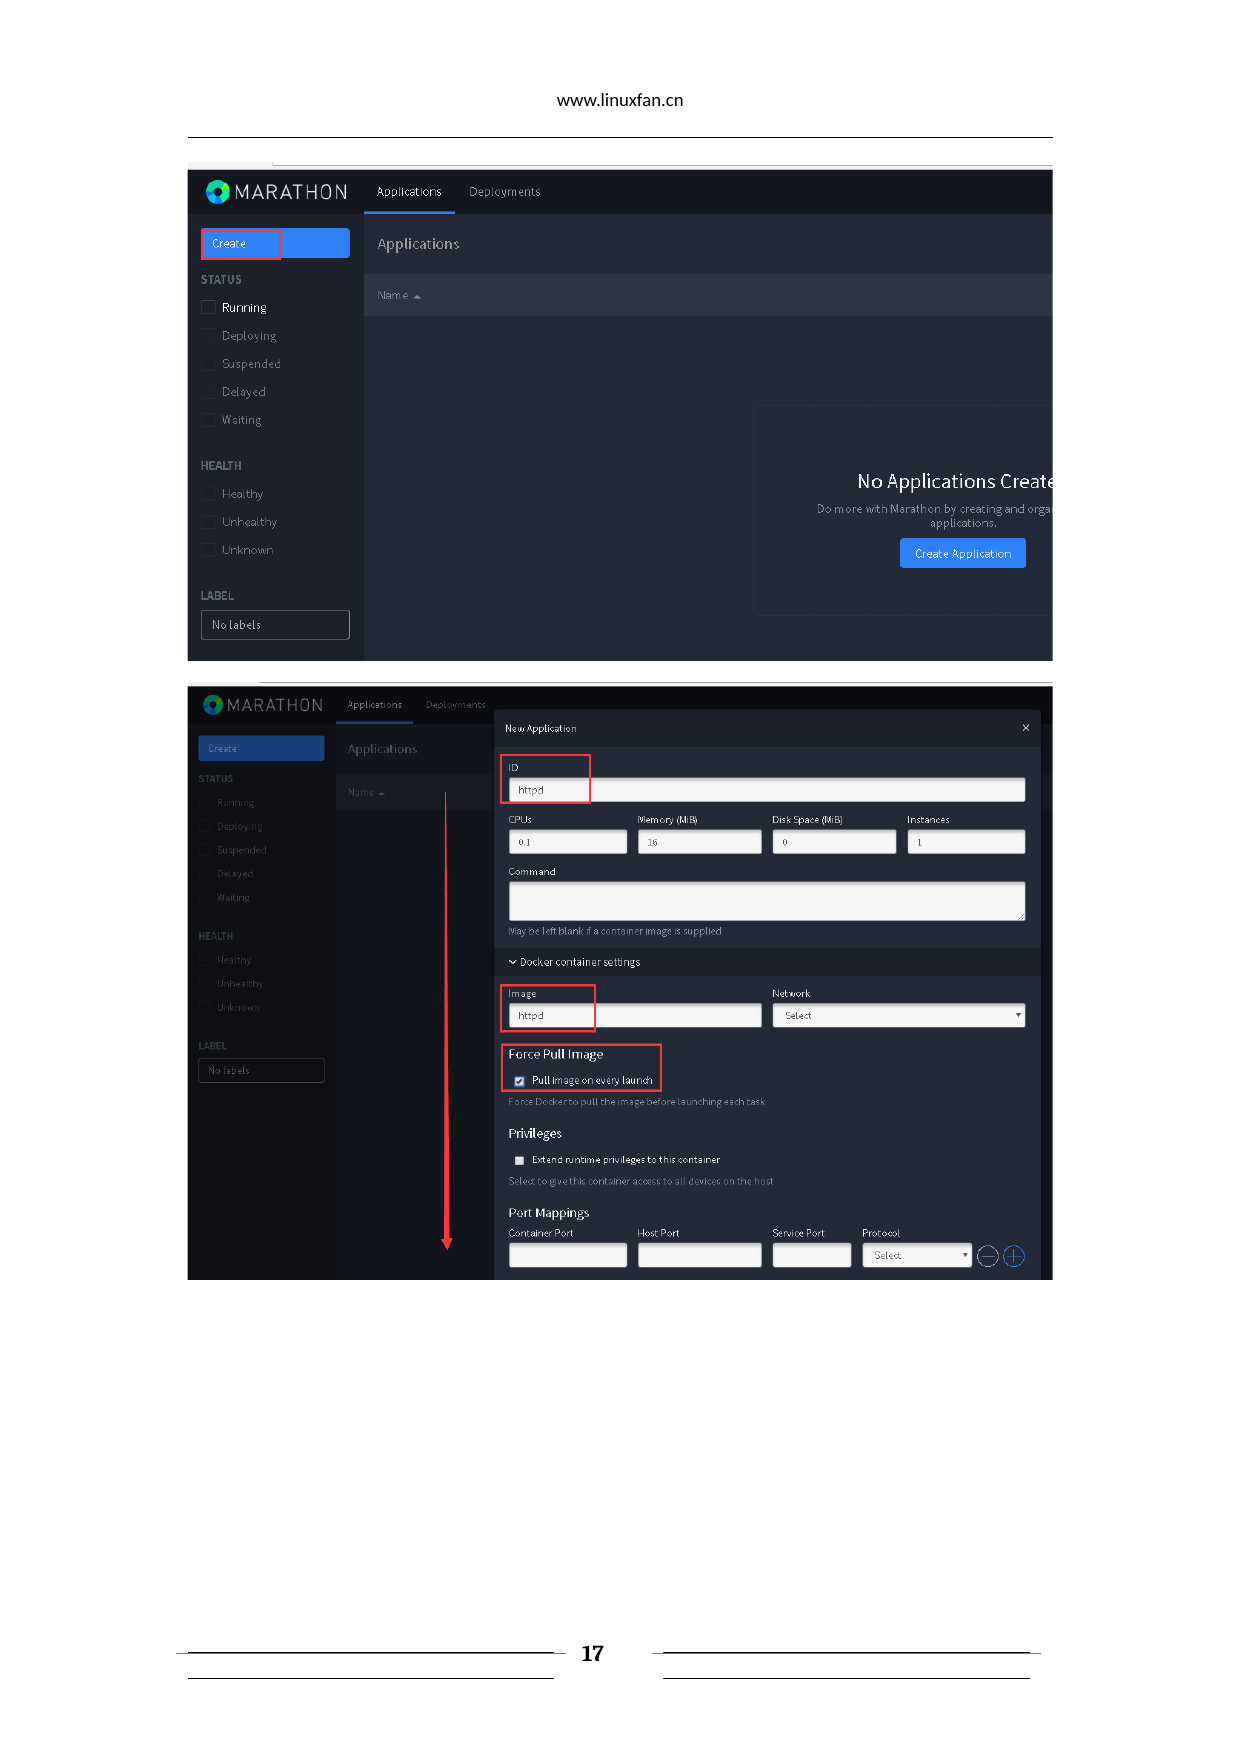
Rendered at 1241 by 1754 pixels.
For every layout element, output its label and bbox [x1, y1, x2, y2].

picture [187, 162, 1053, 661]
picture [187, 682, 1053, 1280]
